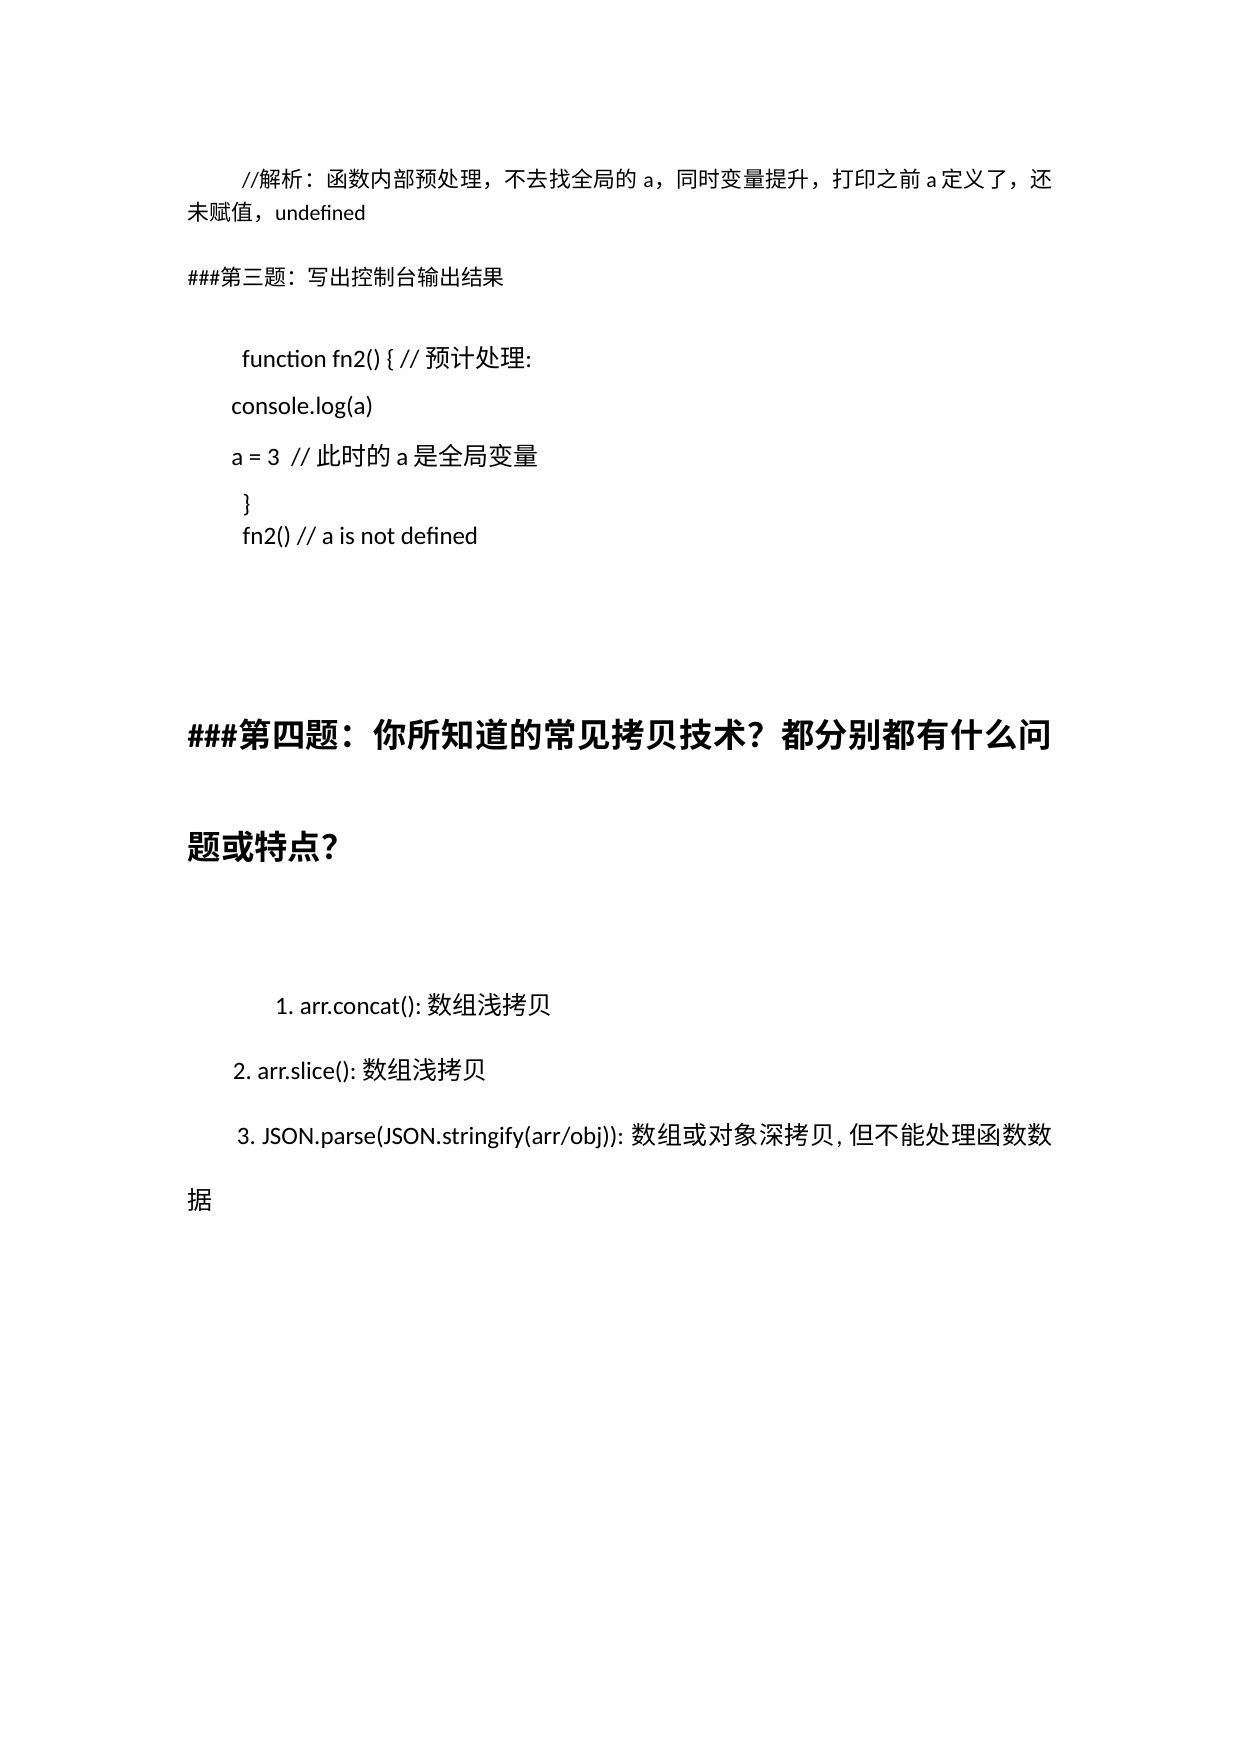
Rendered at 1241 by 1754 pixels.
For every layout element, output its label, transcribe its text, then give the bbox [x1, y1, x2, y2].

subtitle ###第四题：你所知道的常见拷贝技术？都分别都有什么问题或特点？ [187, 700, 1053, 877]
text 1. arr.concat(): 数组浅拷贝 [187, 971, 1053, 1036]
text 3. JSON.parse(JSON.stringify(arr/obj)): 数组或对象深拷贝, 但不能处理函数数据 [187, 1101, 1053, 1231]
text } [187, 487, 1053, 519]
text console.log(a) [187, 389, 1053, 422]
text function fn2() { // 预计处理: [187, 324, 1053, 389]
text a = 3 // 此时的a是全局变量 [187, 422, 1053, 487]
text //解析：函数内部预处理，不去找全局的a，同时变量提升，打印之前a定义了，还未赋值，undefined [187, 162, 1053, 227]
text ###第三题：写出控制台输出结果 [187, 259, 1053, 292]
text fn2() // a is not defined [187, 519, 1053, 552]
text 2. arr.slice(): 数组浅拷贝 [187, 1036, 1053, 1101]
